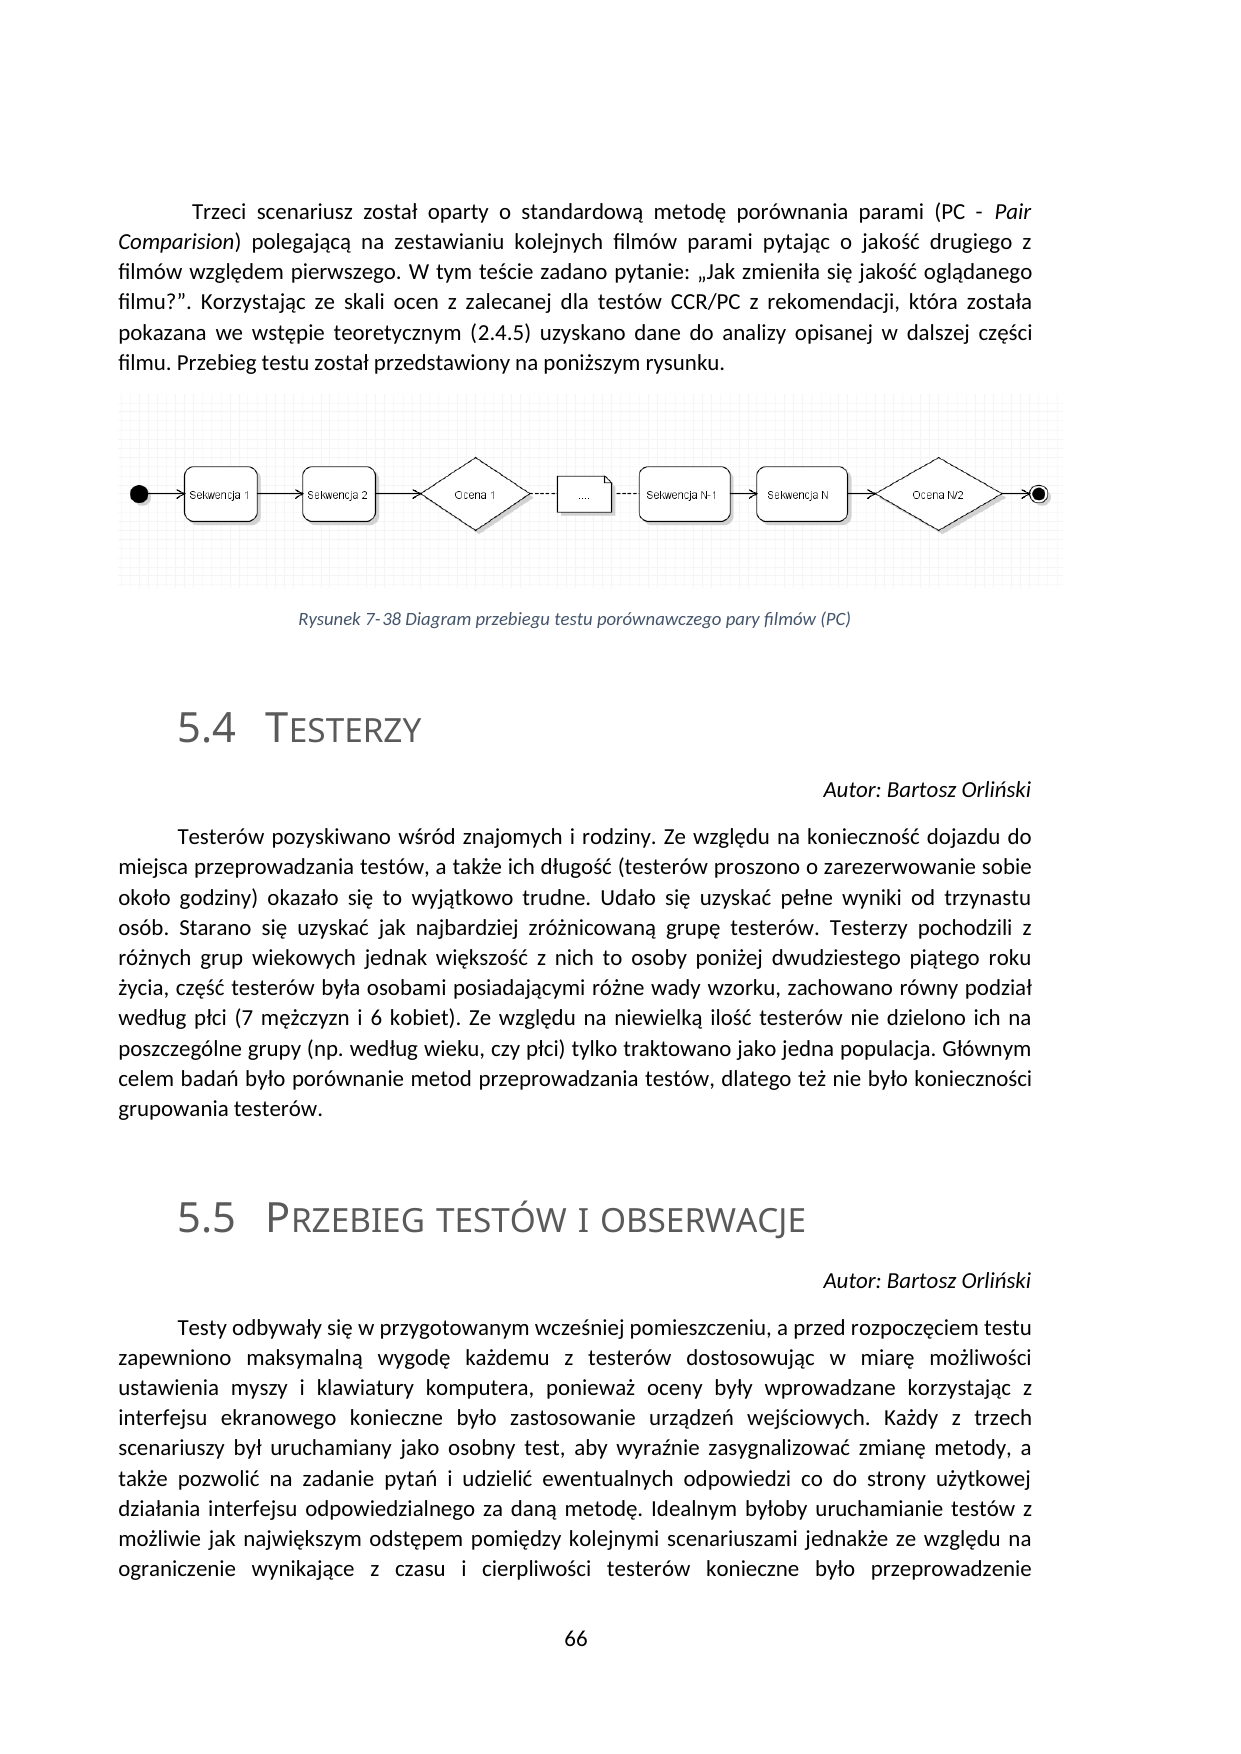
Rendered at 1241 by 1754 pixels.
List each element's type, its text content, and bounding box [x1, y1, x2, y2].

text Autor: Bartosz Orliński [118, 1266, 1033, 1294]
subtitle Testerzy [177, 697, 1033, 754]
text Testerów pozyskiwano wśród znajomych i rodziny. Ze względu na konieczność dojazdu do miejsca przeprowadzania testów, a także ich długość (testerów proszono o zarezerwowanie sobie około godziny) okazało się to wyjątkowo trudne. Udało się uzyskać pełne wyniki od trzynastu osób. Starano się uzyskać jak najbardziej zróżnicowaną grupę testerów. Testerzy pochodzili z różnych grup wiekowych jednak większość z nich to osoby poniżej dwudziestego piątego roku życia, część testerów była osobami posiadającymi różne wady wzorku, zachowano równy podział według płci (7 mężczyzn i 6 kobiet). Ze względu na niewielką ilość testerów nie dzielono ich na poszczególne grupy (np. według wieku, czy płci) tylko traktowano jako jedna populacja. Głównym celem badań było porównanie metod przeprowadzania testów, dlatego też nie było konieczności grupowania testerów. [118, 822, 1033, 1122]
text Trzeci scenariusz został oparty o standardową metodę porównania parami (PC - Pair Comparision) polegającą na zestawianiu kolejnych filmów parami pytając o jakość drugiego z filmów względem pierwszego. W tym teście zadano pytanie: „Jak zmieniła się jakość oglądanego filmu?”. Korzystając ze skali ocen z zalecanej dla testów CCR/PC z rekomendacji, która została pokazana we wstępie teoretycznym (4.4.5) uzyskano dane do analizy opisanej w dalszej części filmu. Przebieg testu został przedstawiony na poniższym rysunku. [118, 197, 1033, 376]
text Autor: Bartosz Orliński [118, 775, 1033, 803]
picture [118, 394, 1064, 588]
subtitle Przebieg testów i obserwacje [177, 1188, 1033, 1244]
